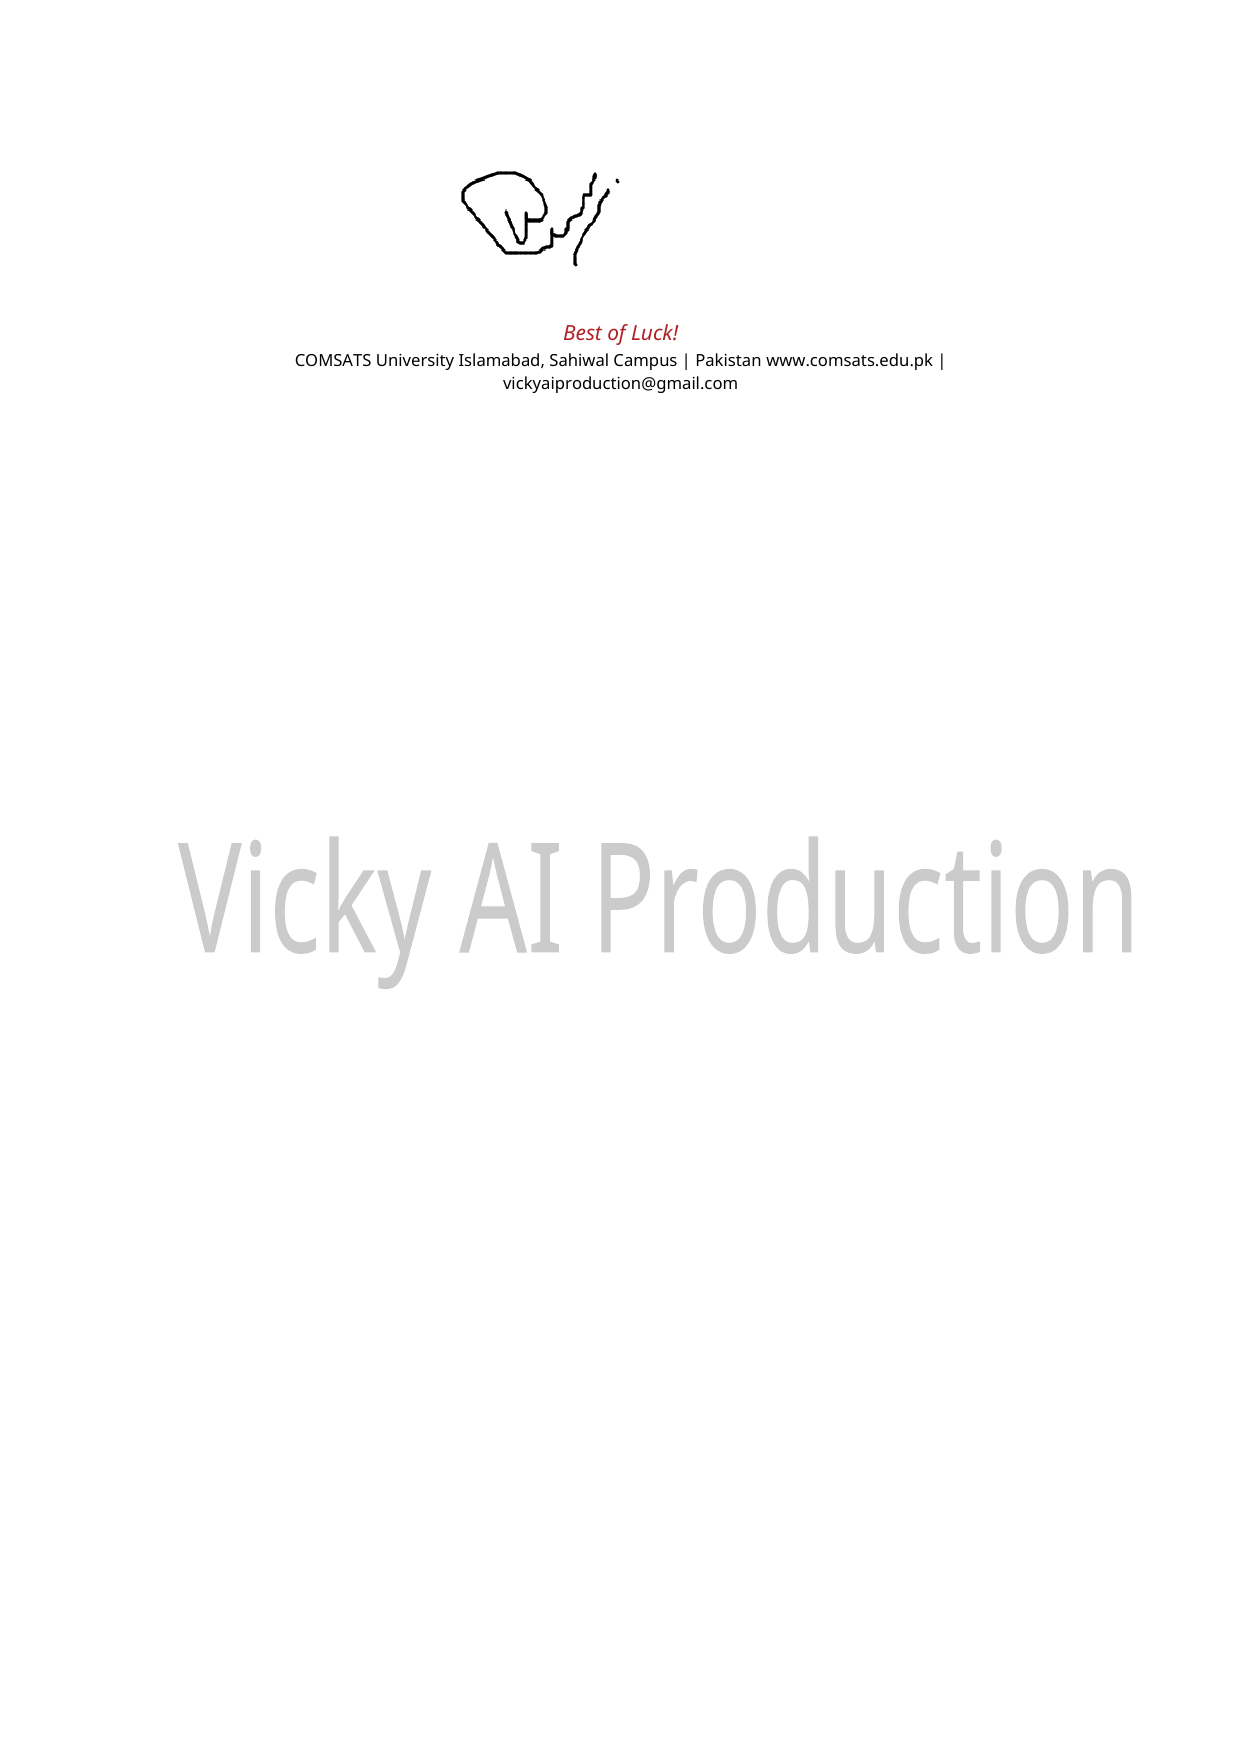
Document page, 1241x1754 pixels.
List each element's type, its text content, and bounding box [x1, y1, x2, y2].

picture [263, 100, 1047, 311]
text Best of Luck! [284, 318, 957, 347]
text COMSATS University Islamabad, Sahiwal Campus | Pakistan www.comsats.edu.pk | vickyaiproduction@gmail.com [284, 349, 957, 394]
